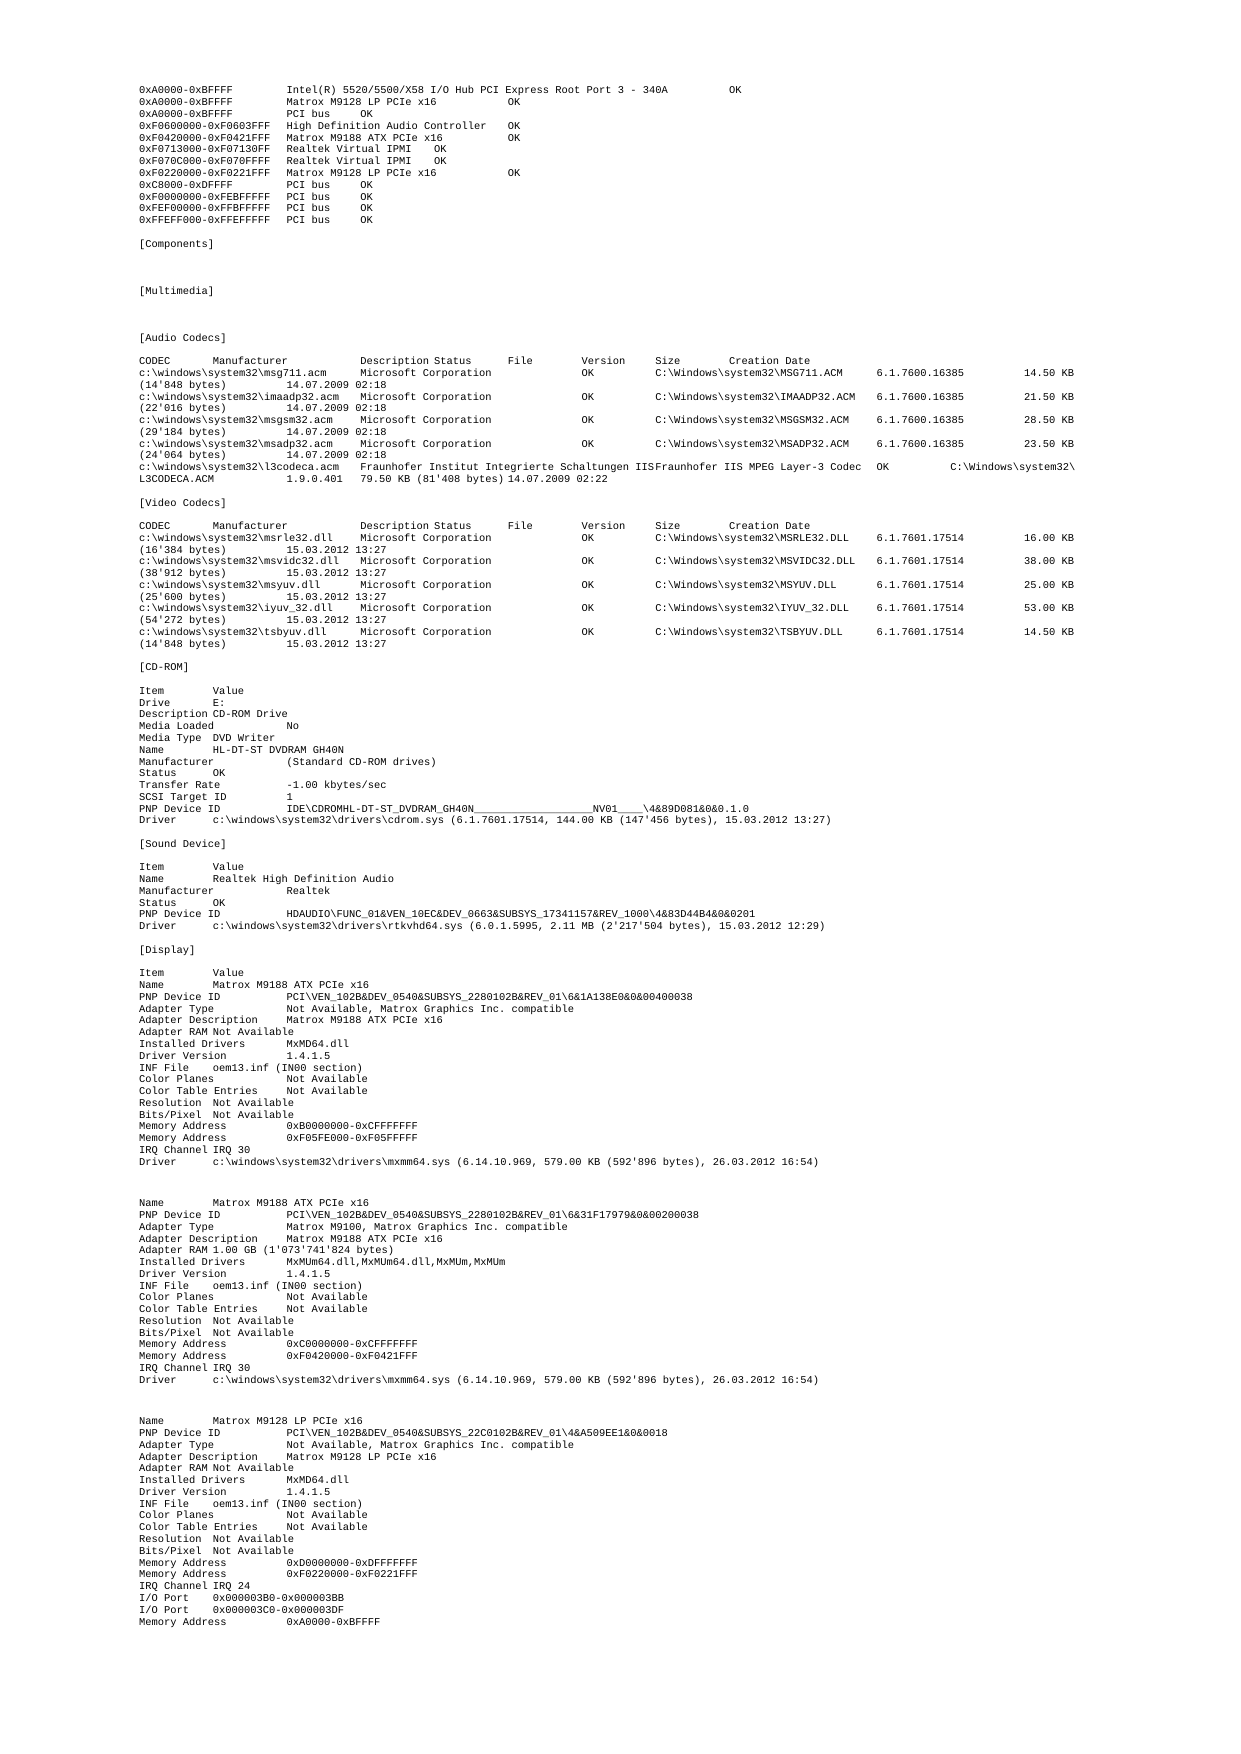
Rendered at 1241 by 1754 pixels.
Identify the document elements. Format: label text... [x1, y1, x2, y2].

text c:\windows\system32\l3codeca.acm Fraunhofer Institut Integrierte Schaltungen IIS Fraunhofer IIS MPEG Layer-3 Codec OK C:\Windows\system32\L3CODECA.ACM 1.9.0.401 79.50 KB (81'408 bytes) 14.07.2009 02:22 [139, 462, 1101, 486]
text c:\windows\system32\tsbyuv.dll Microsoft Corporation OK C:\Windows\system32\TSBYUV.DLL 6.1.7601.17514 14.50 KB (14'848 bytes) 15.03.2012 13:27 [139, 627, 1101, 650]
text c:\windows\system32\msyuv.dll Microsoft Corporation OK C:\Windows\system32\MSYUV.DLL 6.1.7601.17514 25.00 KB (25'600 bytes) 15.03.2012 13:27 [139, 580, 1101, 603]
text c:\windows\system32\iyuv_32.dll Microsoft Corporation OK C:\Windows\system32\IYUV_32.DLL 6.1.7601.17514 53.00 KB (54'272 bytes) 15.03.2012 13:27 [139, 603, 1101, 627]
text c:\windows\system32\msvidc32.dll Microsoft Corporation OK C:\Windows\system32\MSVIDC32.DLL 6.1.7601.17514 38.00 KB (38'912 bytes) 15.03.2012 13:27 [139, 556, 1101, 580]
text c:\windows\system32\msg711.acm Microsoft Corporation OK C:\Windows\system32\MSG711.ACM 6.1.7600.16385 14.50 KB (14'848 bytes) 14.07.2009 02:18 [139, 368, 1101, 391]
text c:\windows\system32\msgsm32.acm Microsoft Corporation OK C:\Windows\system32\MSGSM32.ACM 6.1.7600.16385 28.50 KB (29'184 bytes) 14.07.2009 02:18 [139, 415, 1101, 438]
text c:\windows\system32\msrle32.dll Microsoft Corporation OK C:\Windows\system32\MSRLE32.DLL 6.1.7601.17514 16.00 KB (16'384 bytes) 15.03.2012 13:27 [139, 533, 1101, 556]
text c:\windows\system32\msadp32.acm Microsoft Corporation OK C:\Windows\system32\MSADP32.ACM 6.1.7600.16385 23.50 KB (24'064 bytes) 14.07.2009 02:18 [139, 438, 1101, 462]
text c:\windows\system32\imaadp32.acm Microsoft Corporation OK C:\Windows\system32\IMAADP32.ACM 6.1.7600.16385 21.50 KB (22'016 bytes) 14.07.2009 02:18 [139, 391, 1101, 415]
